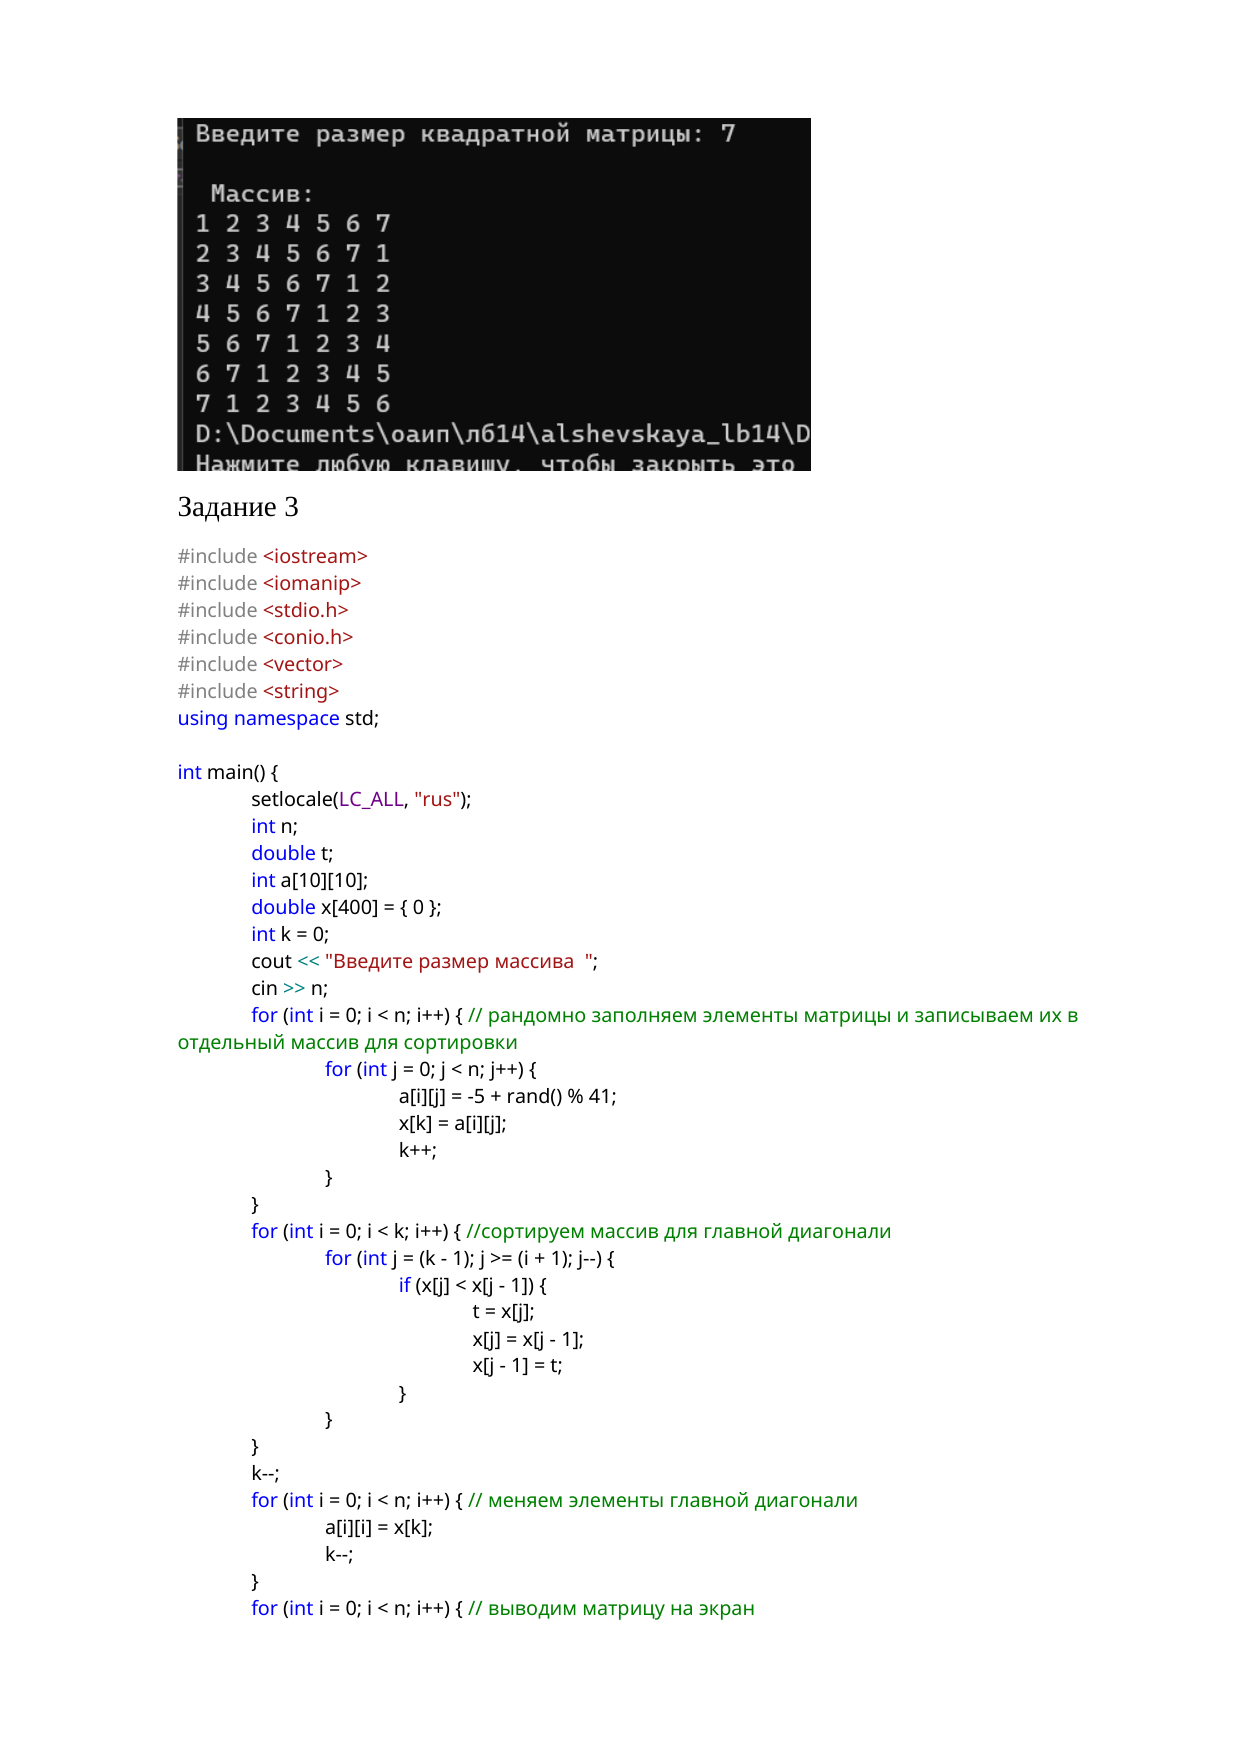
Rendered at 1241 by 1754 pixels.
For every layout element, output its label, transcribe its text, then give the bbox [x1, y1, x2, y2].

text x[k] = a[i][j]; [177, 1109, 1152, 1136]
text int k = 0; [177, 920, 1152, 947]
text #include <string> [177, 677, 1152, 704]
text Задание 3 [177, 489, 1152, 523]
text int a[10][10]; [177, 866, 1152, 893]
text cout << "Введите размер массива "; [177, 947, 1152, 974]
text for (int i = 0; i < k; i++) { //сортируем массив для главной диагонали [177, 1217, 1152, 1244]
text for (int i = 0; i < n; i++) { // рандомно заполняем элементы матрицы и записываем их в отдельный массив для сортировки [177, 1001, 1152, 1055]
text } [177, 1433, 1152, 1460]
text setlocale(LC_ALL, "rus"); [177, 785, 1152, 812]
text #include <conio.h> [177, 623, 1152, 650]
text int main() { [177, 758, 1152, 785]
text double x[400] = { 0 }; [177, 893, 1152, 920]
text k--; [177, 1460, 1152, 1487]
text cin >> n; [177, 974, 1152, 1001]
picture [177, 118, 811, 471]
text for (int j = 0; j < n; j++) { [177, 1055, 1152, 1082]
text using namespace std; [177, 704, 1152, 731]
text for (int i = 0; i < n; i++) { // меняем элементы главной диагонали [177, 1487, 1152, 1514]
text } [177, 1568, 1152, 1594]
text x[j - 1] = t; [177, 1352, 1152, 1379]
text for (int i = 0; i < n; i++) { // выводим матрицу на экран [177, 1594, 1152, 1622]
text a[i][j] = -5 + rand() % 41; [177, 1082, 1152, 1109]
text #include <iomanip> [177, 569, 1152, 596]
text x[j] = x[j - 1]; [177, 1325, 1152, 1352]
text } [177, 1406, 1152, 1433]
text for (int j = (k - 1); j >= (i + 1); j--) { [177, 1244, 1152, 1271]
text #include <iostream> [177, 542, 1152, 569]
text } [177, 1163, 1152, 1190]
text } [177, 1379, 1152, 1406]
text if (x[j] < x[j - 1]) { [177, 1271, 1152, 1298]
text #include <vector> [177, 650, 1152, 677]
text } [177, 1190, 1152, 1217]
text int n; [177, 812, 1152, 839]
text k++; [177, 1136, 1152, 1163]
text a[i][i] = x[k]; [177, 1514, 1152, 1541]
text #include <stdio.h> [177, 596, 1152, 623]
text double t; [177, 839, 1152, 866]
text k--; [177, 1541, 1152, 1568]
text t = x[j]; [177, 1298, 1152, 1325]
